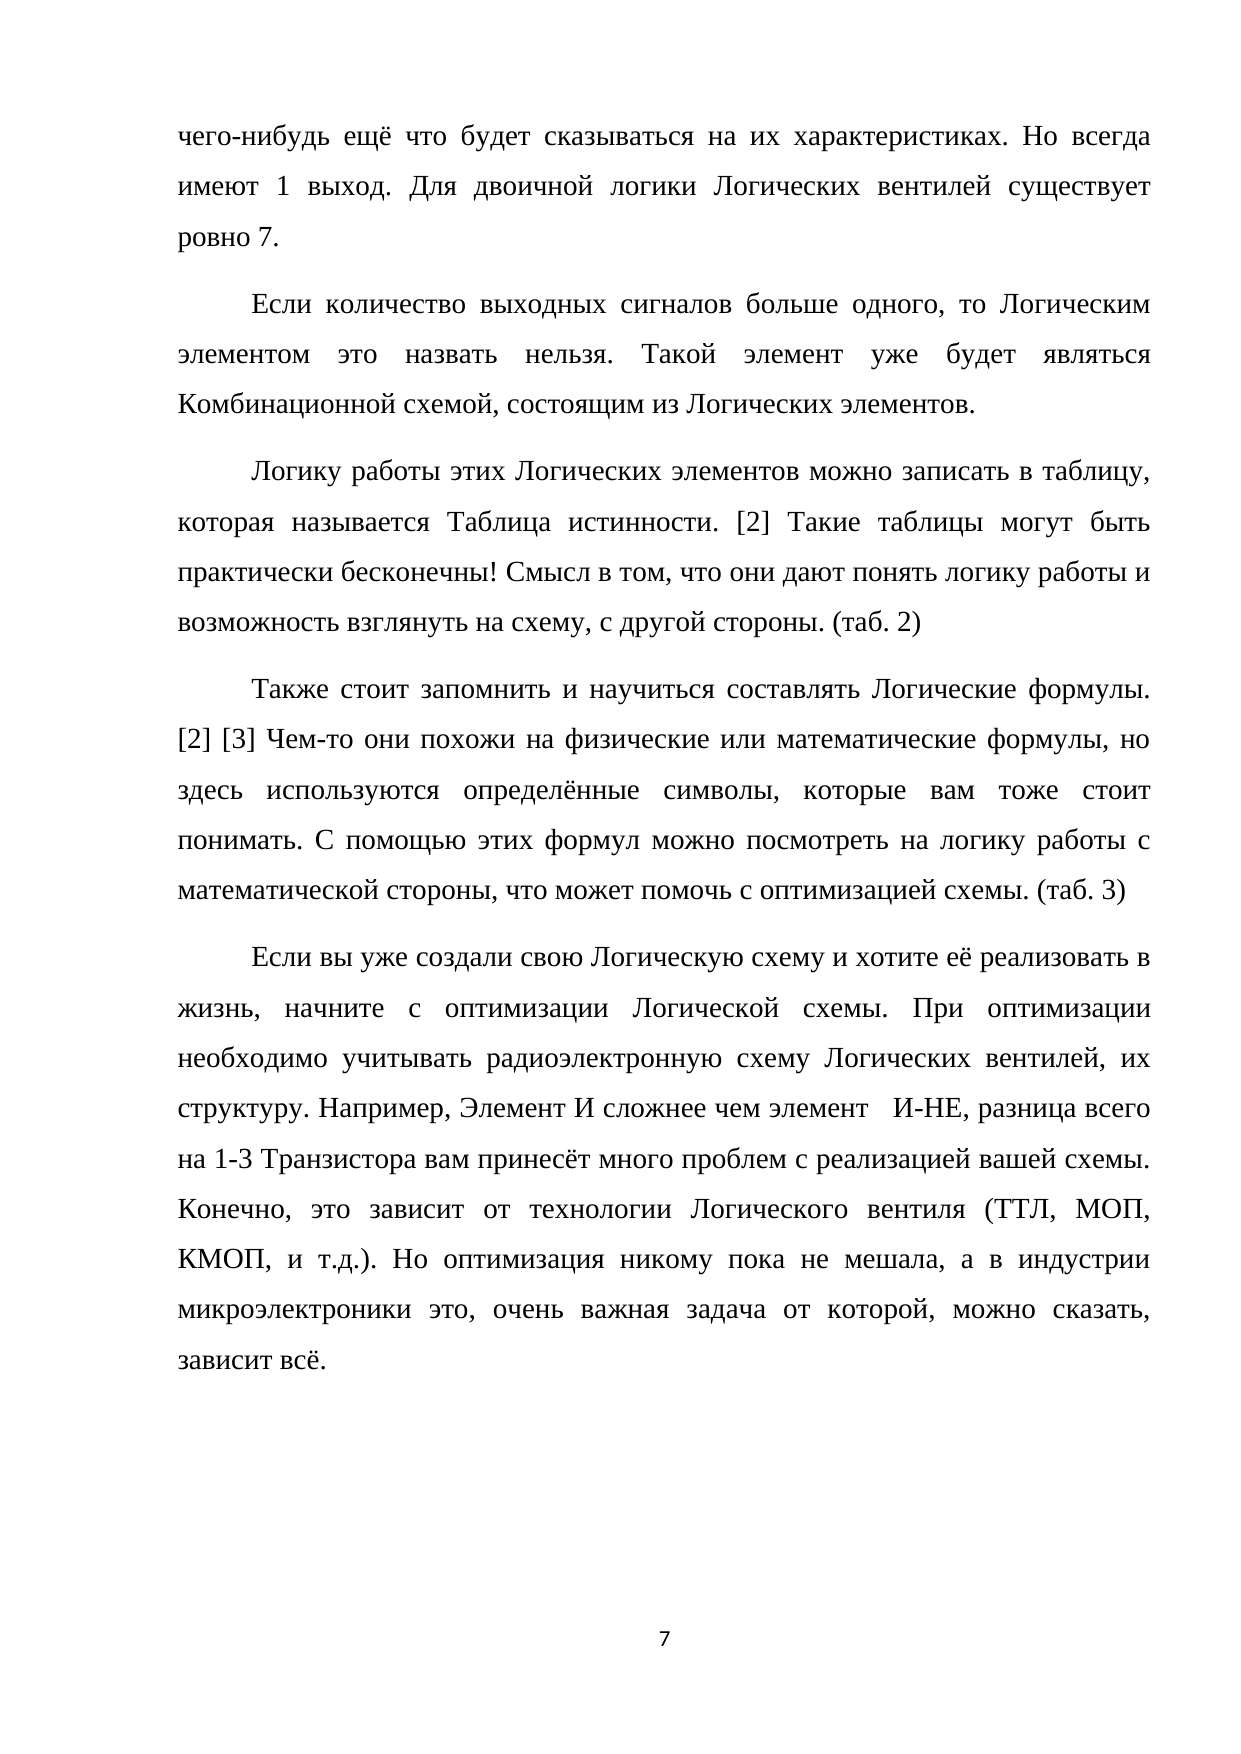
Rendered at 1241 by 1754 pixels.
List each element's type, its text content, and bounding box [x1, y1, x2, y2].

text Если количество выходных сигналов больше одного, то Логическим элементом это назвать нельзя. Такой элемент уже будет являться Комбинационной схемой, состоящим из Логических элементов. [177, 286, 1152, 420]
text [177, 118, 1152, 252]
text Если вы уже создали свою Логическую схему и хотите её реализовать в жизнь, начните с оптимизации Логической схемы. При оптимизации необходимо учитывать радиоэлектронную схему Логических вентилей, их структуру. Например, Элемент И сложнее чем элемент И-НЕ, разница всего на 1-3 Транзистора вам принесёт много проблем с реализацией вашей схемы. Конечно, это зависит от технологии Логического вентиля (ТТЛ, МОП, КМОП, и т.д.). Но оптимизация никому пока не мешала, а в индустрии микроэлектроники это, очень важная задача от которой, можно сказать, зависит всё. [177, 939, 1152, 1376]
text Также стоит запомнить и научиться составлять Логические формулы. [2] [3] Чем-то они похожи на физические или математические формулы, но здесь используются определённые символы, которые вам тоже стоит понимать. С помощью этих формул можно посмотреть на логику работы с математической стороны, что может помочь с оптимизацией схемы. (таб. 3) [177, 671, 1152, 906]
text Логику работы этих Логических элементов можно записать в таблицу, которая называется Таблица истинности. [2] Такие таблицы могут быть практически бесконечны! Смысл в том, что они дают понять логику работы и возможность взглянуть на схему, с другой стороны. (таб. 2) [177, 453, 1152, 638]
